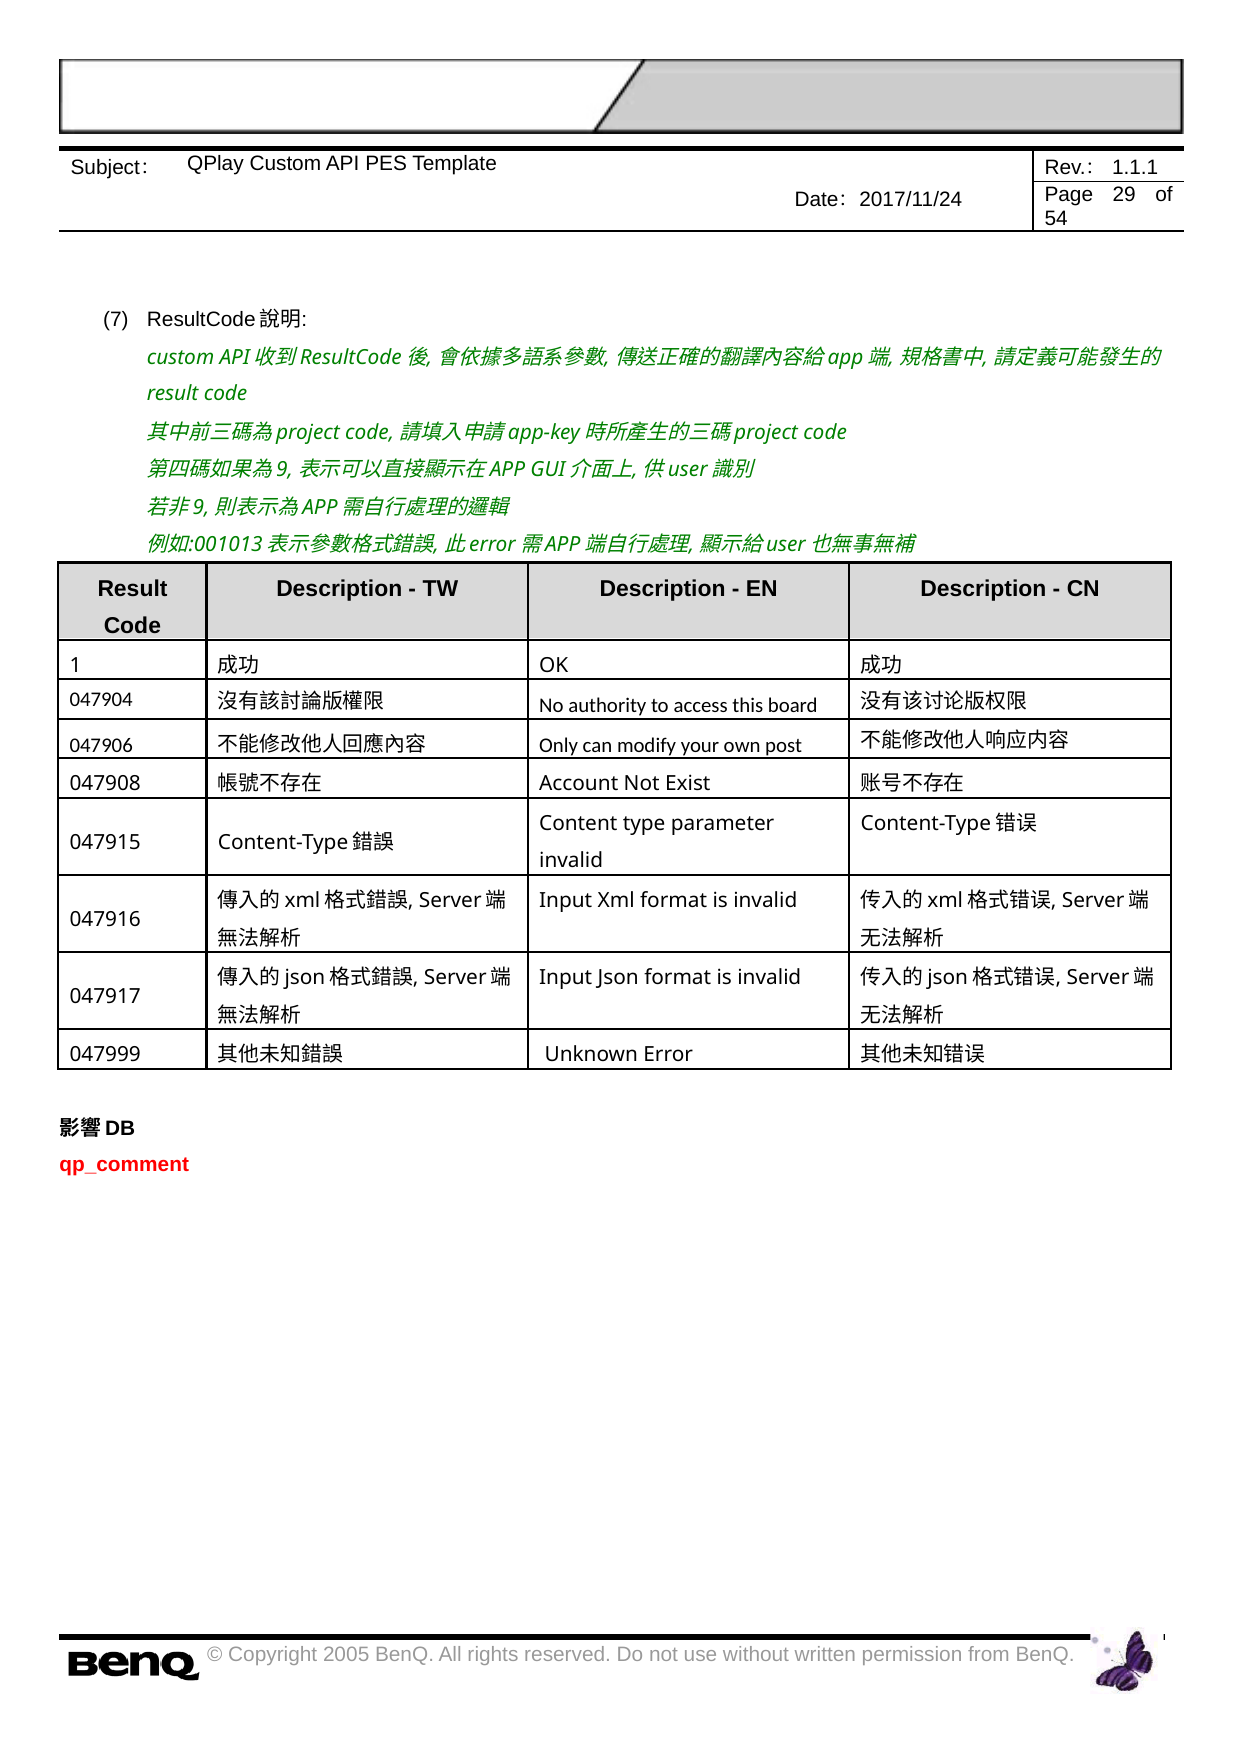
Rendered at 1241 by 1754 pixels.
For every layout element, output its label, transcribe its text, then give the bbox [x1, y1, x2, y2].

table_cell 傳入的xml格式錯誤, Server端無法解析 [208, 876, 527, 951]
table_cell 047999 [59, 1030, 205, 1068]
table_cell 047915 [59, 799, 205, 874]
table_cell 其他未知错误 [850, 1030, 1170, 1068]
table_cell 帳號不存在 [208, 759, 527, 797]
table_cell 成功 [208, 641, 527, 678]
picture [59, 59, 1184, 134]
table_cell 047916 [59, 876, 205, 951]
table_cell Only can modify your own post [529, 720, 848, 757]
table_cell 1 [59, 641, 205, 678]
list 若非9, 則表示為APP需自行處理的邏輯 [147, 486, 1181, 524]
text 影響DB [59, 1107, 1181, 1145]
list ResultCode說明: [103, 299, 1181, 336]
table_header Description - CN [850, 564, 1170, 638]
table_cell Unknown Error [529, 1030, 848, 1068]
table_cell Content type parameter invalid [529, 799, 848, 874]
table_cell Input Json format is invalid [529, 953, 848, 1028]
table_cell 047904 [59, 680, 205, 718]
table_cell 047917 [59, 953, 205, 1028]
table_cell 其他未知錯誤 [208, 1030, 527, 1068]
list 第四碼如果為9, 表示可以直接顯示在APP GUI介面上, 供user識別 [147, 449, 1181, 486]
list 例如:001013表示參數格式錯誤, 此error需APP端自行處理, 顯示給user也無事無補 [147, 524, 1181, 561]
table_cell 没有该讨论版权限 [850, 680, 1170, 718]
table_cell Content-Type錯誤 [208, 799, 527, 874]
table_cell Content-Type错误 [850, 799, 1170, 874]
table_cell 047908 [59, 759, 205, 797]
table_cell Input Xml format is invalid [529, 876, 848, 951]
table_header Description - EN [529, 564, 848, 638]
text qp_comment [59, 1145, 1181, 1182]
table_header Description - TW [208, 564, 527, 638]
table_cell 成功 [850, 641, 1170, 678]
table_cell 账号不存在 [850, 759, 1170, 797]
table_cell Account Not Exist [529, 759, 848, 797]
table_cell 不能修改他人响应内容 [850, 720, 1170, 757]
table_cell 沒有該討論版權限 [208, 680, 527, 718]
table_cell 传入的xml格式错误, Server端无法解析 [850, 876, 1170, 951]
list custom API收到ResultCode後, 會依據多語系參數, 傳送正確的翻譯內容給app端, 規格書中, 請定義可能發生的result code [147, 336, 1181, 411]
table_cell OK [529, 641, 848, 678]
table_cell No authority to access this board [529, 680, 848, 718]
list 其中前三碼為project code, 請填入申請app-key時所產生的三碼project code [147, 411, 1181, 449]
table_cell 047906 [59, 720, 205, 757]
table_cell 傳入的json格式錯誤, Server端無法解析 [208, 953, 527, 1028]
table_header Result Code [59, 564, 205, 638]
table_cell 传入的json格式错误, Server端无法解析 [850, 953, 1170, 1028]
table_cell 不能修改他人回應內容 [208, 720, 527, 757]
